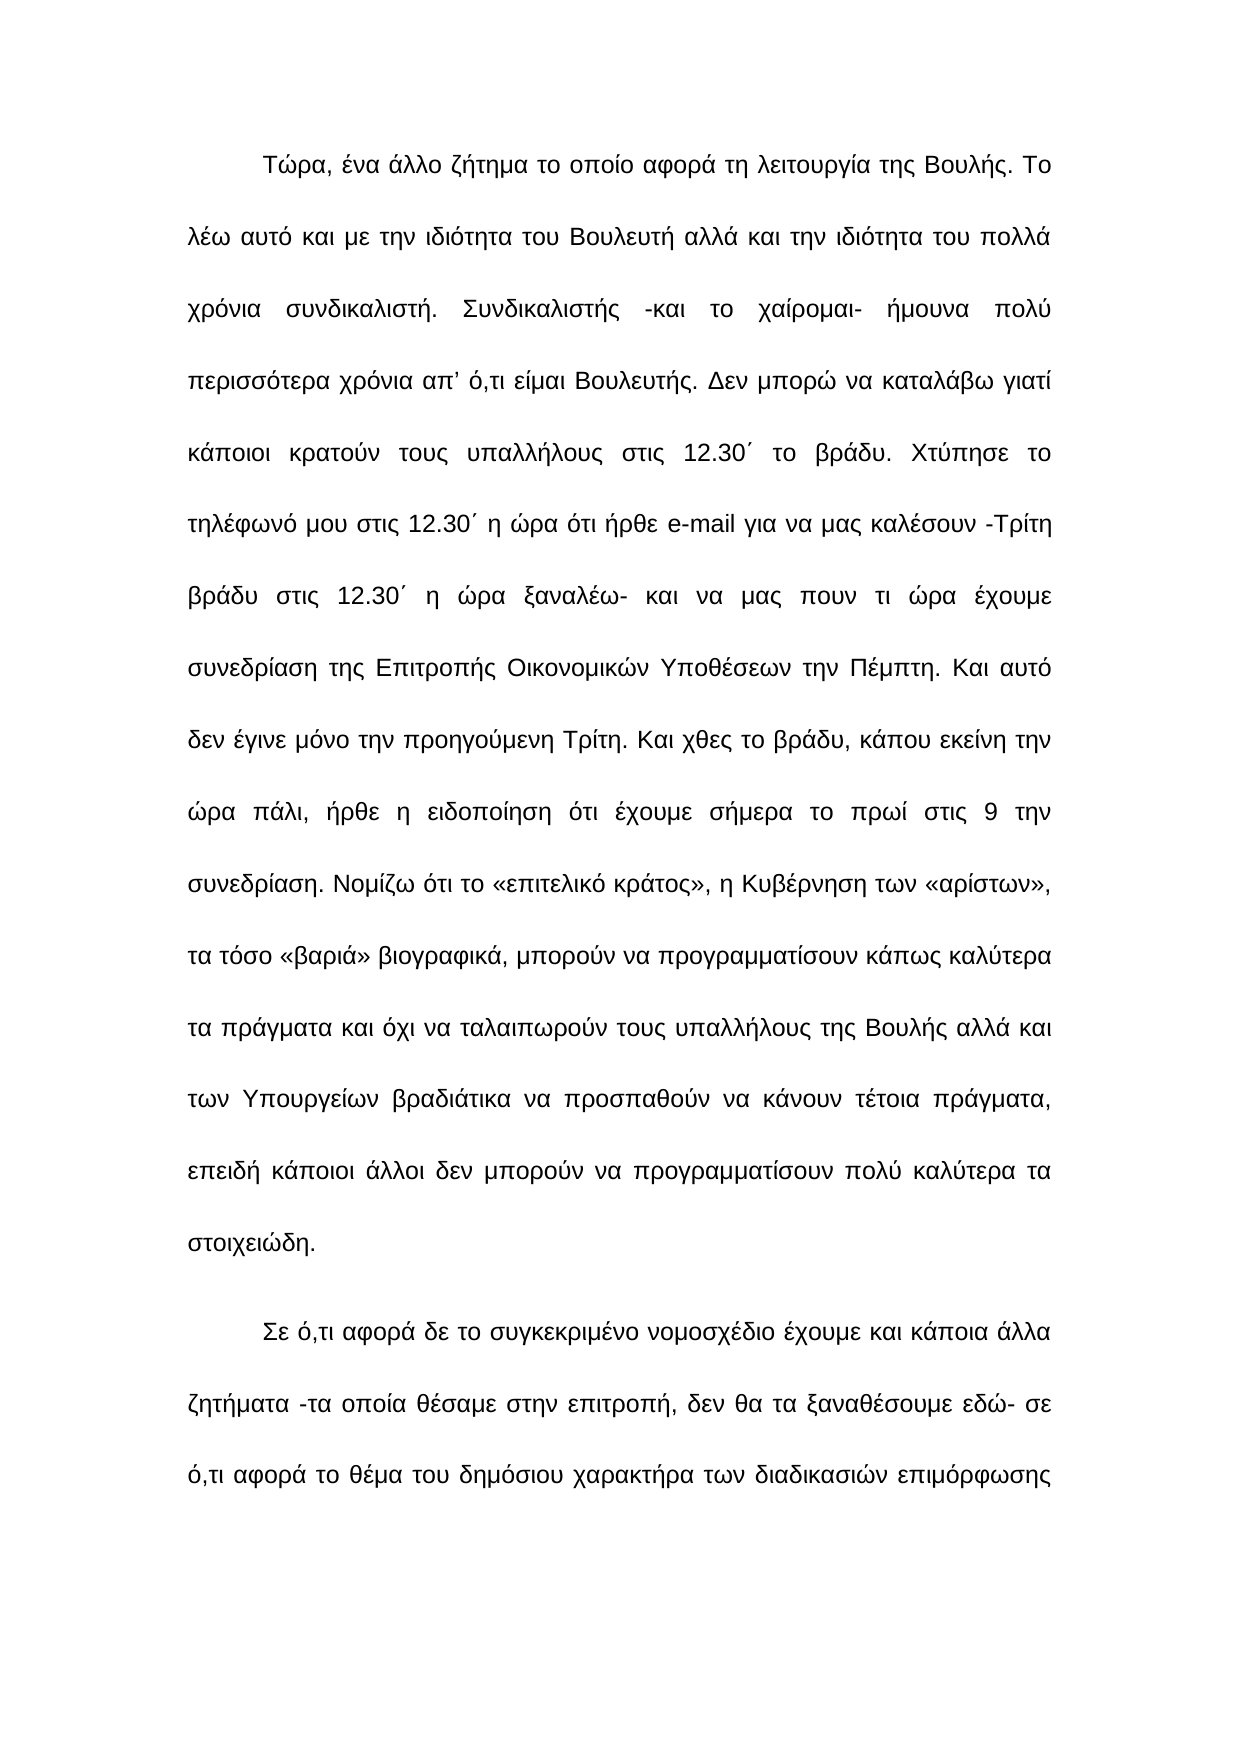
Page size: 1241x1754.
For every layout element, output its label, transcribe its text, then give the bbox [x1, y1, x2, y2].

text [187, 1317, 1053, 1489]
text Τώρα, ένα άλλο ζήτημα το οποίο αφορά τη λειτουργία της Βουλής. Το λέω αυτό και με την ιδιότητα του Βουλευτή αλλά και την ιδιότητα του πολλά χρόνια συνδικαλιστή. Συνδικαλιστής -και το χαίρομαι- ήμουνα πολύ περισσότερα χρόνια απ’ ό,τι είμαι Βουλευτής. Δεν μπορώ να καταλάβω γιατί κάποιοι κρατούν τους υπαλλήλους στις 12.30΄ το βράδυ. Χτύπησε το τηλέφωνό μου στις 12.30΄ η ώρα ότι ήρθε e-mail για να μας καλέσουν -Τρίτη βράδυ στις 12.30΄ η ώρα ξαναλέω- και να μας πουν τι ώρα έχουμε συνεδρίαση της Επιτροπής Οικονομικών Υποθέσεων την Πέμπτη. Και αυτό δεν έγινε μόνο την προηγούμενη Τρίτη. Και χθες το βράδυ, κάπου εκείνη την ώρα πάλι, ήρθε η ειδοποίηση ότι έχουμε σήμερα το πρωί στις 9 την συνεδρίαση. Νομίζω ότι το «επιτελικό κράτος», η Κυβέρνηση των «αρίστων», τα τόσο «βαριά» βιογραφικά, μπορούν να προγραμματίσουν κάπως καλύτερα τα πράγματα και όχι να ταλαιπωρούν τους υπαλλήλους της Βουλής αλλά και των Υπουργείων βραδιάτικα να προσπαθούν να κάνουν τέτοια πράγματα, επειδή κάποιοι άλλοι δεν μπορούν να προγραμματίσουν πολύ καλύτερα τα στοιχειώδη. [187, 150, 1053, 1257]
